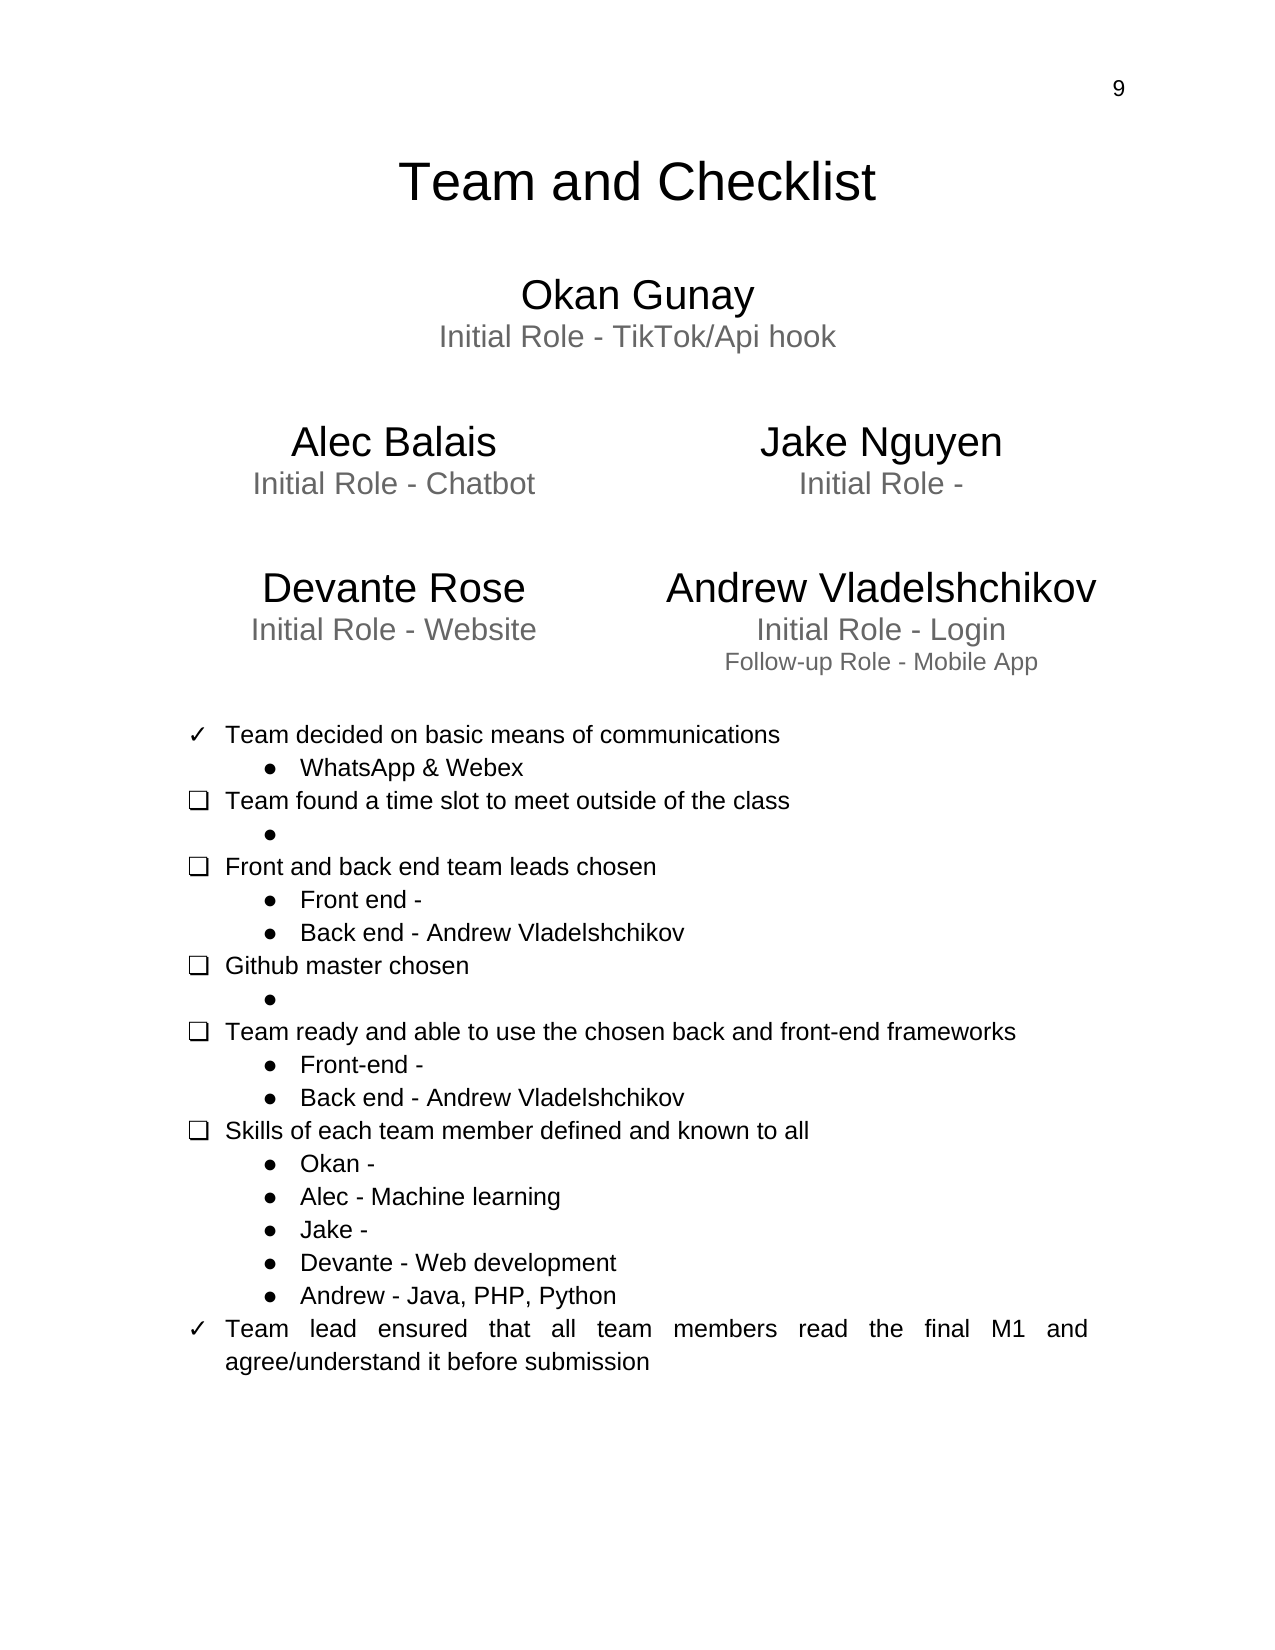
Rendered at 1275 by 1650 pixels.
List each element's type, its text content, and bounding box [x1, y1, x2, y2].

list Github master chosen [187, 951, 1125, 979]
list Front and back end team leads chosen [187, 852, 1125, 881]
list Andrew - Java, PHP, Python [262, 1281, 1125, 1310]
list Alec - Machine learning [262, 1182, 1125, 1211]
table_cell Alec Balais Initial Role - Chatbot [150, 365, 637, 511]
list Okan - [262, 1149, 1125, 1178]
list Team found a time slot to meet outside of the class [187, 786, 1125, 814]
list WhatsApp & Webex [262, 753, 1125, 781]
list Team ready and able to use the chosen back and front-end frameworks [187, 1017, 1125, 1046]
title Team and Checklist [150, 150, 1125, 212]
table_cell Jake Nguyen Initial Role - [638, 365, 1125, 511]
list Jake - [262, 1215, 1125, 1244]
list Front-end - [262, 1050, 1125, 1079]
list Devante - Web development [262, 1248, 1125, 1277]
table_cell Andrew Vladelshchikov Initial Role - Login Follow-up Role - Mobile App [638, 511, 1125, 720]
table_cell Devante Rose Initial Role - Website [150, 511, 637, 720]
table_header Okan Gunay Initial Role - TikTok/Api hook [150, 219, 1125, 365]
list Team decided on basic means of communications [187, 720, 1125, 748]
list Back end - Andrew Vladelshchikov [262, 918, 1125, 947]
list Front end - [262, 885, 1125, 913]
list Back end - Andrew Vladelshchikov [262, 1083, 1125, 1112]
list Team lead ensured that all team members read the final M1 and agree/understand it before submission [187, 1314, 1125, 1376]
list Skills of each team member defined and known to all [187, 1116, 1125, 1145]
